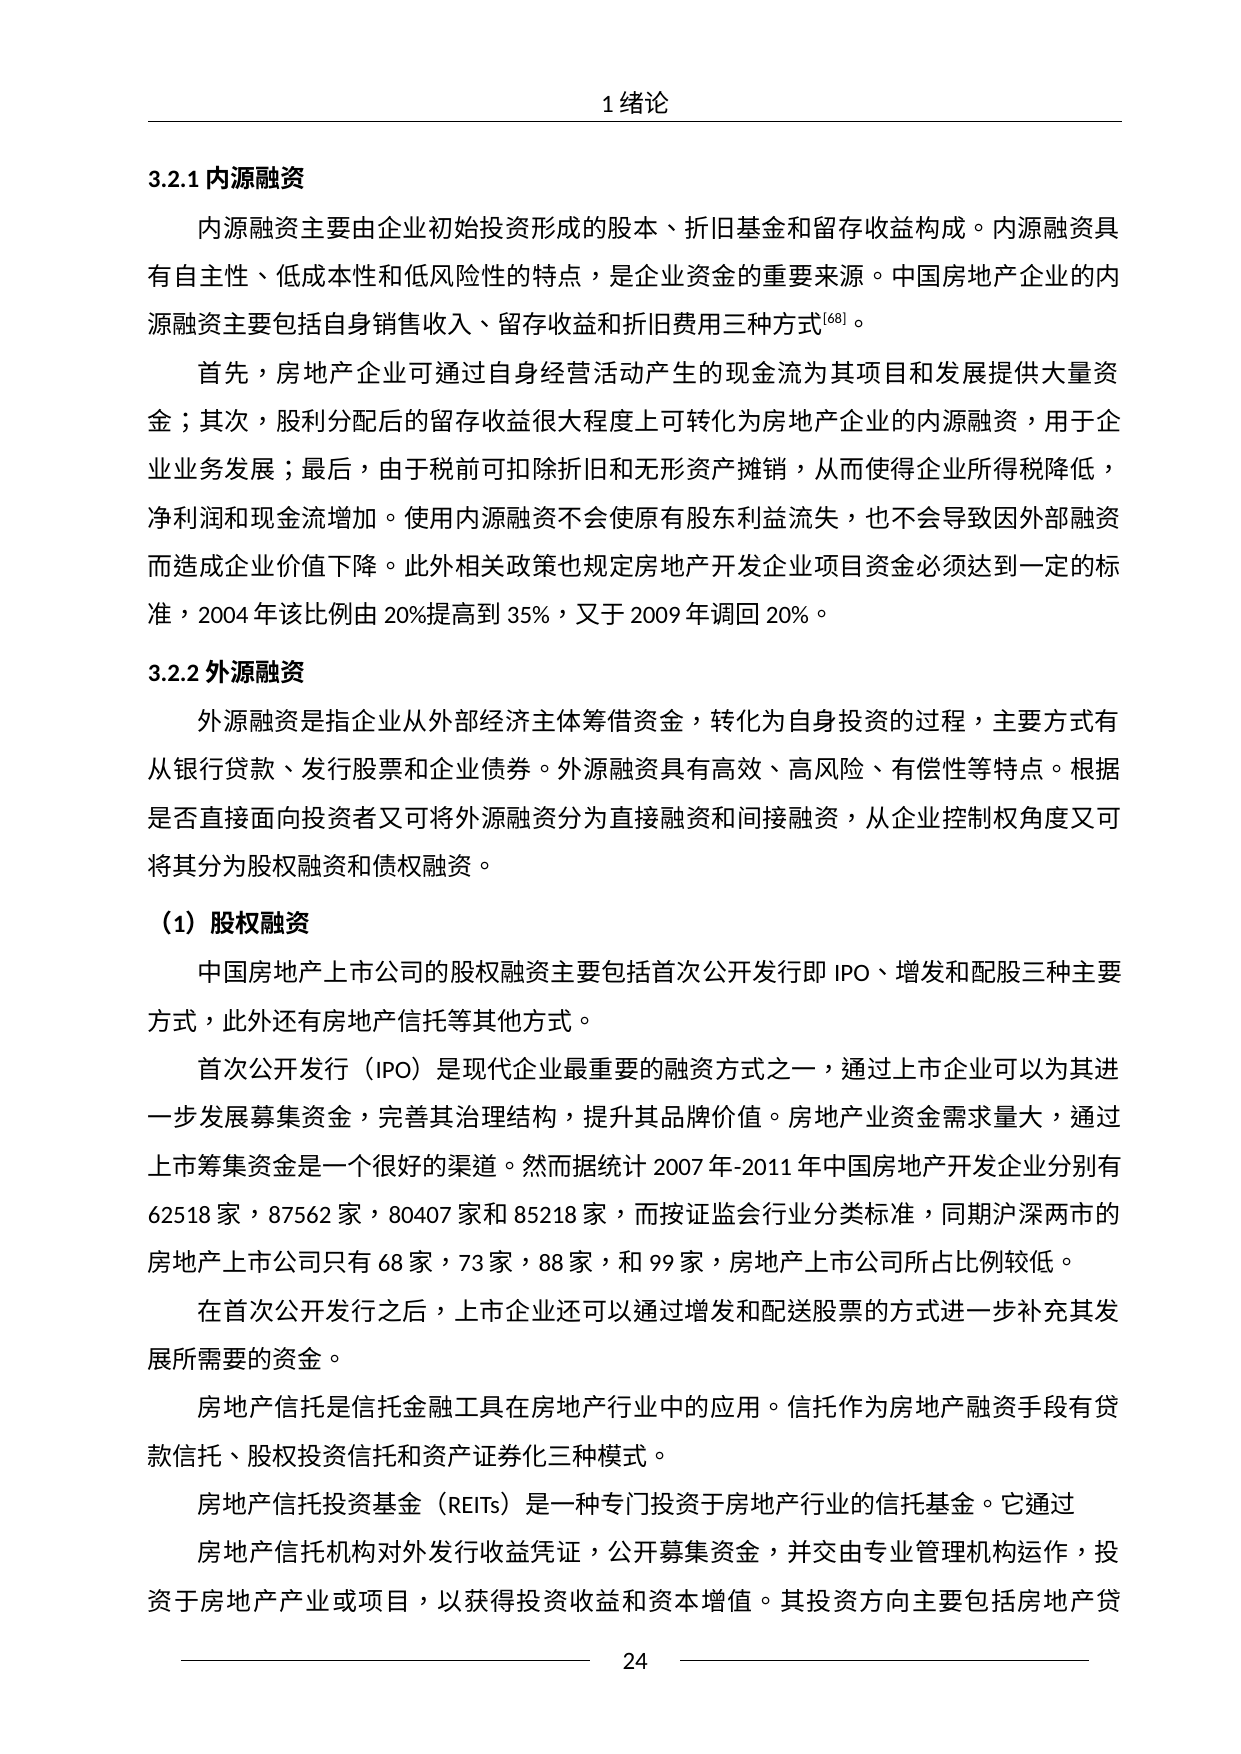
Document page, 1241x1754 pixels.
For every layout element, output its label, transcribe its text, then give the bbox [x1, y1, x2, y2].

text 内源融资主要由企业初始投资形成的股本、折旧基金和留存收益构成。内源融资具有自主性、低成本性和低风险性的特点，是企业资金的重要来源。中国房地产企业的内源融资主要包括自身销售收入、留存收益和折旧费用三种方式[68]。 [148, 195, 1122, 340]
text 首先，房地产企业可通过自身经营活动产生的现金流为其项目和发展提供大量资金；其次，股利分配后的留存收益很大程度上可转化为房地产企业的内源融资，用于企业业务发展；最后，由于税前可扣除折旧和无形资产摊销，从而使得企业所得税降低，净利润和现金流增加。使用内源融资不会使原有股东利益流失，也不会导致因外部融资而造成企业价值下降。此外相关政策也规定房地产开发企业项目资金必须达到一定的标准，2004年该比例由20%提高到35%，又于2009年调回20%。 [148, 340, 1122, 630]
text 外源融资是指企业从外部经济主体筹借资金，转化为自身投资的过程，主要方式有从银行贷款、发行股票和企业债券。外源融资具有高效、高风险、有偿性等特点。根据是否直接面向投资者又可将外源融资分为直接融资和间接融资，从企业控制权角度又可将其分为股权融资和债权融资。 [148, 688, 1122, 882]
text 在首次公开发行之后，上市企业还可以通过增发和配送股票的方式进一步补充其发展所需要的资金。 [148, 1278, 1122, 1375]
subtitle （1）股权融资 [148, 906, 1122, 940]
text 中国房地产上市公司的股权融资主要包括首次公开发行即IPO、增发和配股三种主要方式，此外还有房地产信托等其他方式。 [148, 940, 1122, 1036]
text 房地产信托投资基金（REITs）是一种专门投资于房地产行业的信托基金。它通过 [148, 1471, 1122, 1520]
subtitle 3.2.2 外源融资 [148, 654, 1122, 688]
text 房地产信托是信托金融工具在房地产行业中的应用。信托作为房地产融资手段有贷款信托、股权投资信托和资产证券化三种模式。 [148, 1375, 1122, 1471]
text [148, 1520, 1122, 1616]
text 首次公开发行（IPO）是现代企业最重要的融资方式之一，通过上市企业可以为其进一步发展募集资金，完善其治理结构，提升其品牌价值。房地产业资金需求量大，通过上市筹集资金是一个很好的渠道。然而据统计2007年-2011年中国房地产开发企业分别有62518家，87562家，80407家和85218家，而按证监会行业分类标准，同期沪深两市的房地产上市公司只有68家，73家，88家，和99家，房地产上市公司所占比例较低。 [148, 1036, 1122, 1278]
subtitle 3.2.1 内源融资 [148, 161, 1122, 195]
